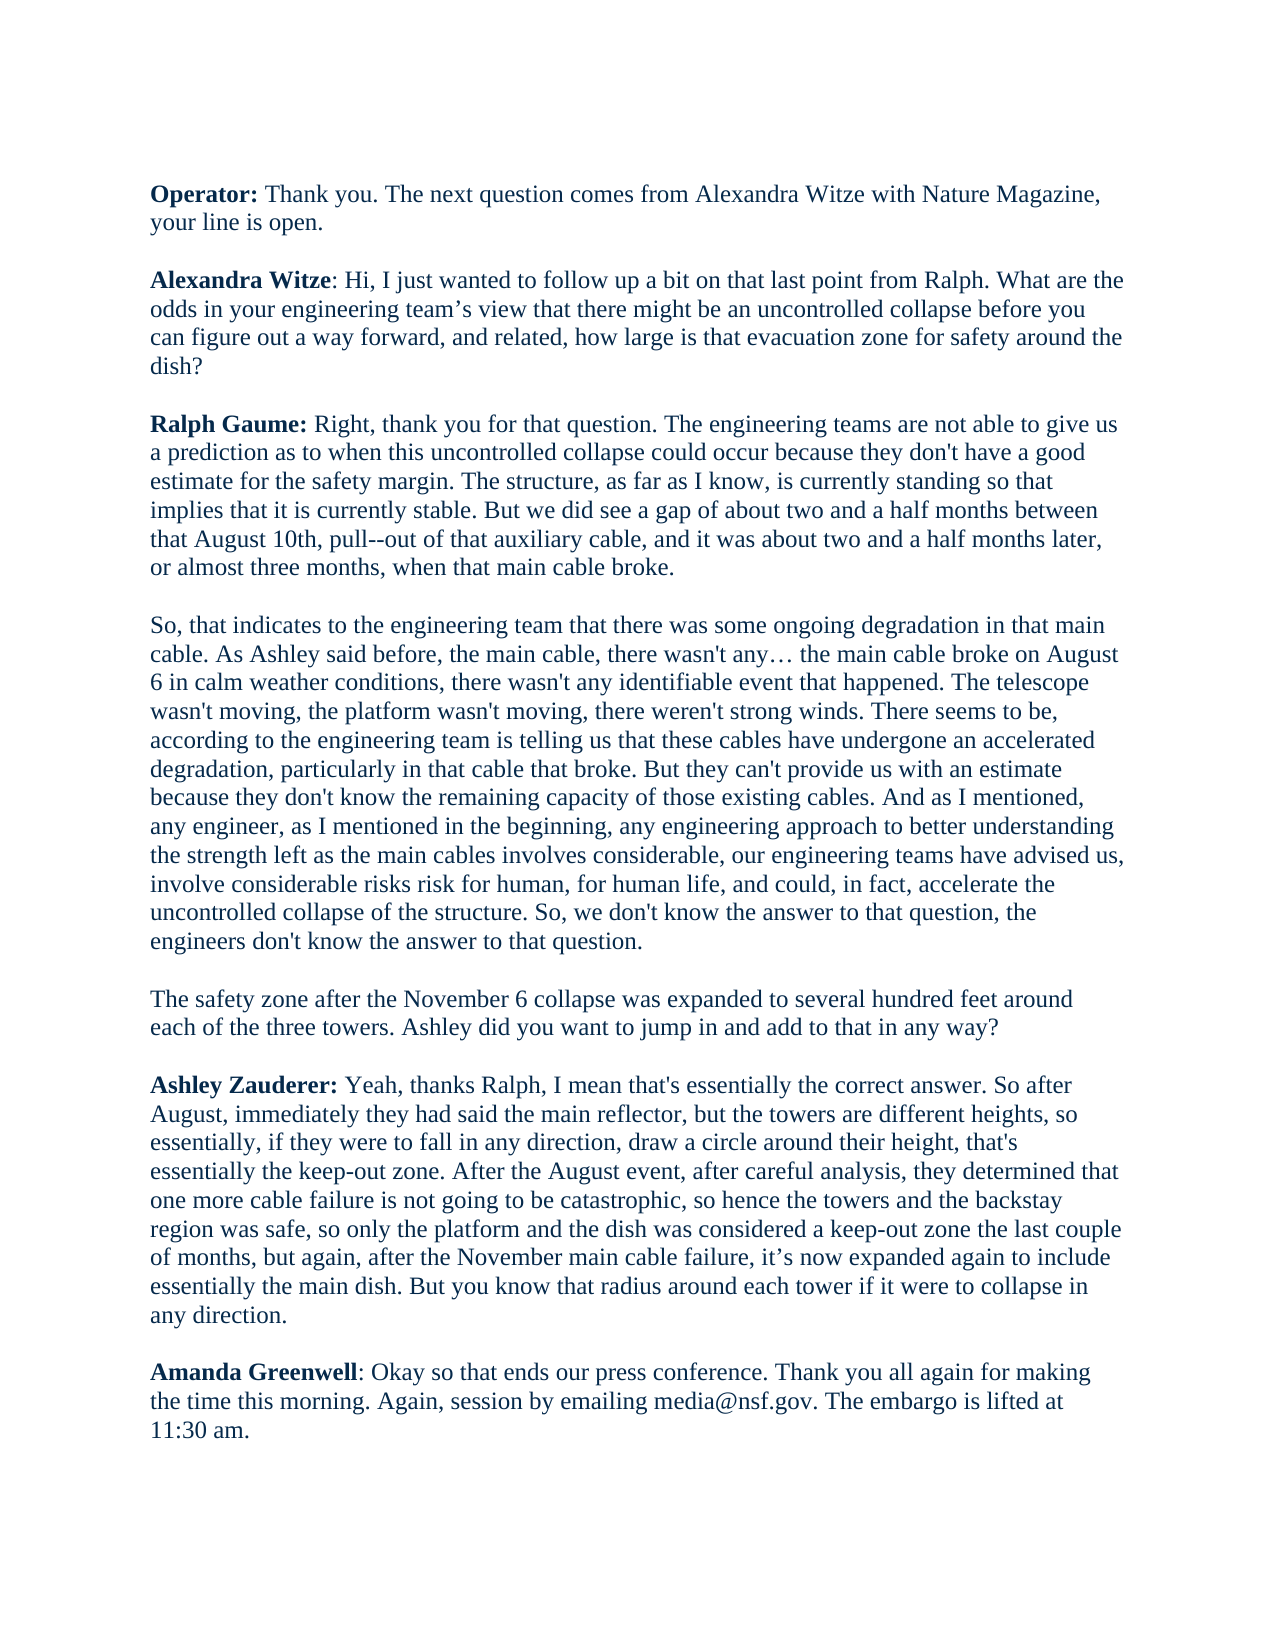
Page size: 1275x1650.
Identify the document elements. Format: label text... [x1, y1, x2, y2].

text The safety zone after the November 6 collapse was expanded to several hundred feet around each of the three towers. Ashley did you want to jump in and add to that in any way? [150, 984, 1125, 1041]
text Operator: Thank you. The next question comes from Alexandra Witze with Nature Magazine, your line is open. [150, 179, 1125, 236]
text Ashley Zauderer: Yeah, thanks Ralph, I mean that's essentially the correct answer. So after August, immediately they had said the main reflector, but the towers are different heights, so essentially, if they were to fall in any direction, draw a circle around their height, that's essentially the keep-out zone. After the August event, after careful analysis, they determined that one more cable failure is not going to be catastrophic, so hence the towers and the backstay region was safe, so only the platform and the dish was considered a keep-out zone the last couple of months, but again, after the November main cable failure, it’s now expanded again to include essentially the main dish. But you know that radius around each tower if it were to collapse in any direction. [150, 1070, 1125, 1329]
text Alexandra Witze: Hi, I just wanted to follow up a bit on that last point from Ralph. What are the odds in your engineering team’s view that there might be an uncontrolled collapse before you can figure out a way forward, and related, how large is that evacuation zone for safety around the dish? [150, 265, 1125, 380]
text So, that indicates to the engineering team that there was some ongoing degradation in that main cable. As Ashley said before, the main cable, there wasn't any… the main cable broke on August 6 in calm weather conditions, there wasn't any identifiable event that happened. The telescope wasn't moving, the platform wasn't moving, there weren't strong winds. There seems to be, according to the engineering team is telling us that these cables have undergone an accelerated degradation, particularly in that cable that broke. But they can't provide us with an estimate because they don't know the remaining capacity of those existing cables. And as I mentioned, any engineer, as I mentioned in the beginning, any engineering approach to better understanding the strength left as the main cables involves considerable, our engineering teams have advised us, involve considerable risks risk for human, for human life, and could, in fact, accelerate the uncontrolled collapse of the structure. So, we don't know the answer to that question, the engineers don't know the answer to that question. [150, 610, 1125, 955]
text Amanda Greenwell: Okay so that ends our press conference. Thank you all again for making the time this morning. Again, session by emailing media@nsf.gov. The embargo is lifted at 11:30 am. [150, 1357, 1125, 1444]
text Ralph Gaume: Right, thank you for that question. The engineering teams are not able to give us a prediction as to when this uncontrolled collapse could occur because they don't have a good estimate for the safety margin. The structure, as far as I know, is currently standing so that implies that it is currently stable. But we did see a gap of about two and a half months between that August 10th, pull--out of that auxiliary cable, and it was about two and a half months later, or almost three months, when that main cable broke. [150, 409, 1125, 581]
